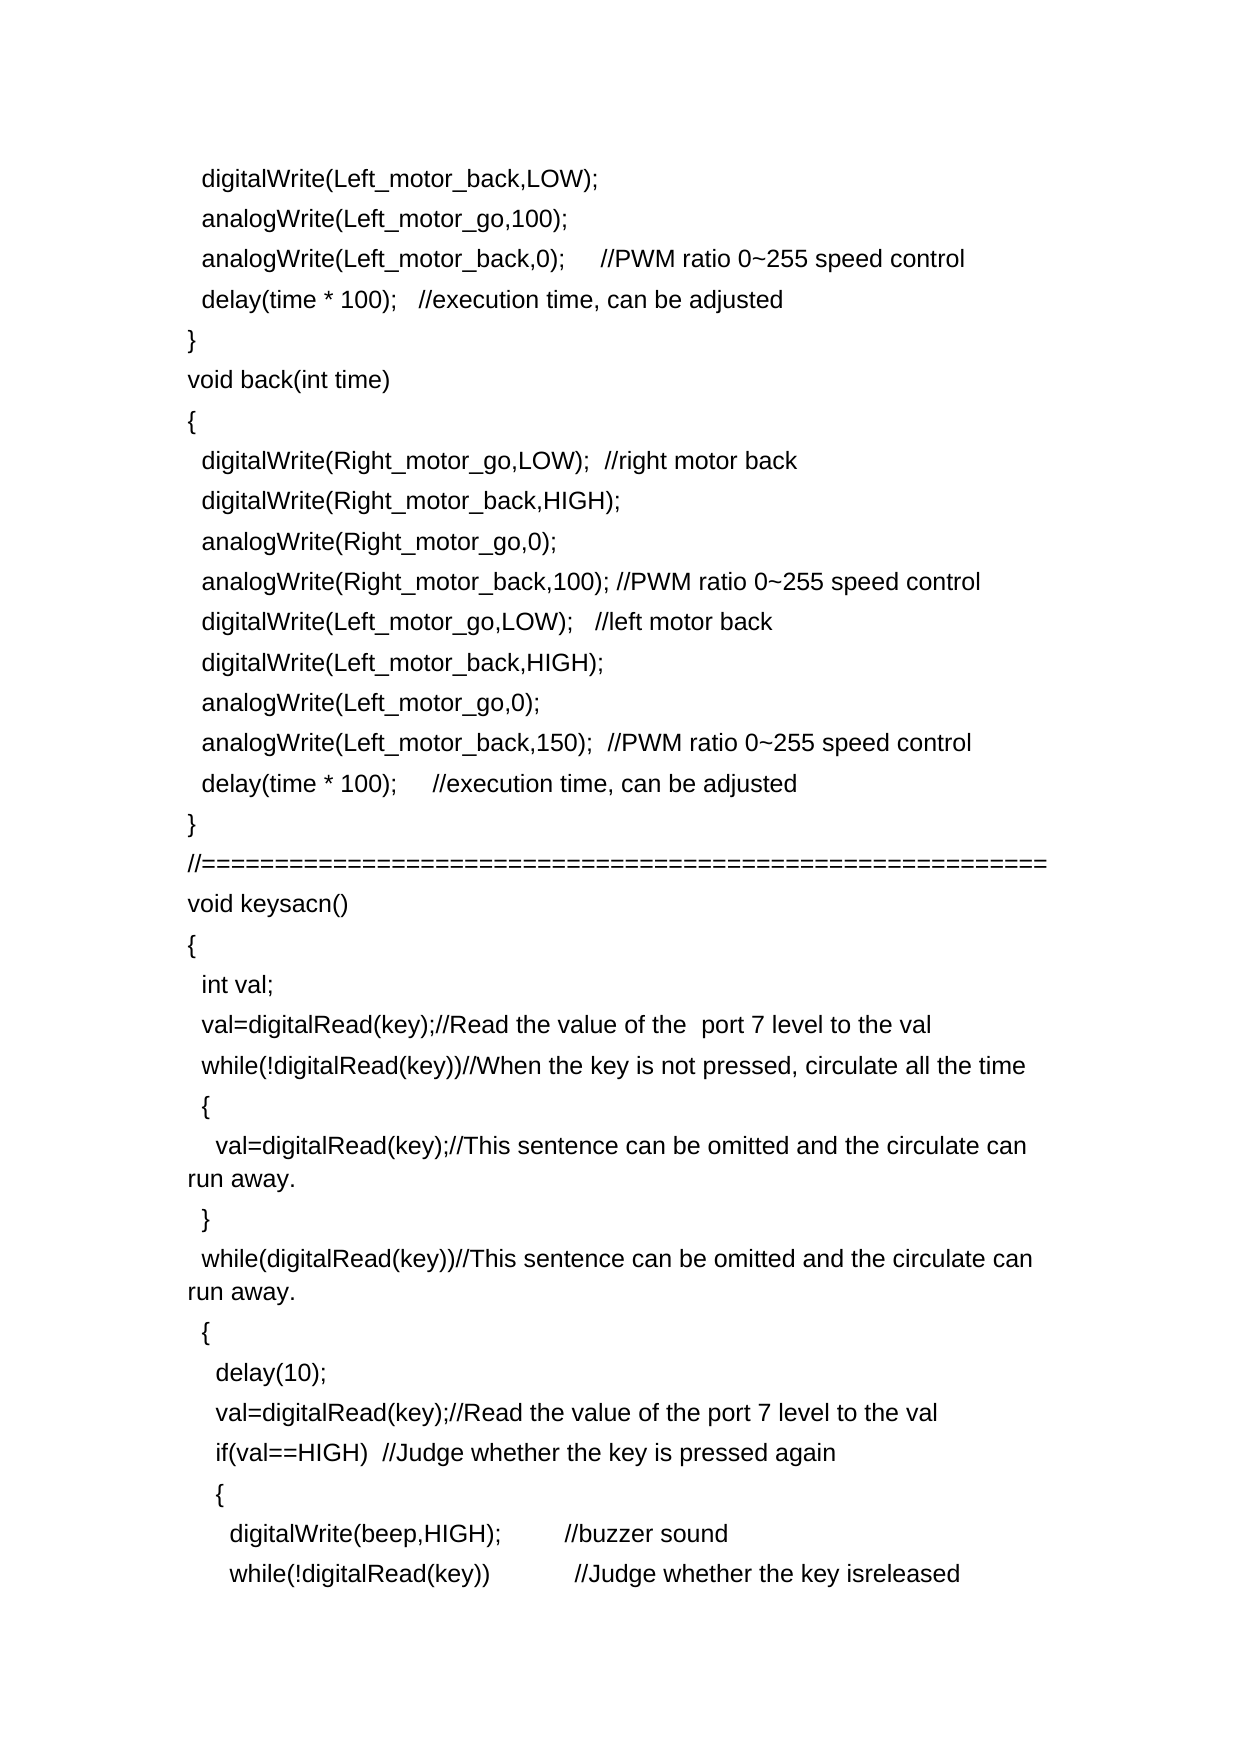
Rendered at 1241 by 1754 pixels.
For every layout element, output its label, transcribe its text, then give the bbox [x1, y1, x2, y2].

text //========================================================== [187, 847, 1053, 880]
text void keysacn() [187, 888, 1053, 920]
text void back(int time) [187, 363, 1053, 396]
text analogWrite(Left_motor_back,0); //PWM ratio 0~255 speed control [187, 243, 1053, 275]
text while(digitalRead(key))//This sentence can be omitted and the circulate can run away. [187, 1243, 1053, 1308]
text digitalWrite(Left_motor_go,LOW); //left motor back [187, 605, 1053, 638]
text analogWrite(Right_motor_go,0); [187, 525, 1053, 557]
text analogWrite(Right_motor_back,100); //PWM ratio 0~255 speed control [187, 565, 1053, 598]
text { [187, 928, 1053, 960]
text digitalWrite(Right_motor_back,HIGH); [187, 484, 1053, 517]
text delay(time * 100); //execution time, can be adjusted [187, 283, 1053, 315]
text } [187, 323, 1053, 356]
text analogWrite(Left_motor_go,100); [187, 202, 1053, 235]
text int val; [187, 968, 1053, 1001]
text { [187, 1089, 1053, 1122]
text { [187, 1315, 1053, 1348]
text analogWrite(Left_motor_go,0); [187, 686, 1053, 718]
text { [187, 404, 1053, 436]
text { [187, 1477, 1053, 1509]
text while(!digitalRead(key))//When the key is not pressed, circulate all the time [187, 1049, 1053, 1081]
text } [187, 807, 1053, 839]
text delay(10); [187, 1356, 1053, 1388]
text while(!digitalRead(key)) //Judge whether the key isreleased [187, 1557, 1053, 1590]
text digitalWrite(Right_motor_go,LOW); //right motor back [187, 444, 1053, 477]
text analogWrite(Left_motor_back,150); //PWM ratio 0~255 speed control [187, 726, 1053, 759]
text val=digitalRead(key);//Read the value of the port 7 level to the val [187, 1008, 1053, 1041]
text val=digitalRead(key);//Read the value of the port 7 level to the val [187, 1396, 1053, 1428]
text delay(time * 100); //execution time, can be adjusted [187, 767, 1053, 799]
text digitalWrite(Left_motor_back,HIGH); [187, 646, 1053, 678]
text if(val==HIGH) //Judge whether the key is pressed again [187, 1436, 1053, 1469]
text val=digitalRead(key);//This sentence can be omitted and the circulate can run away. [187, 1129, 1053, 1194]
text } [187, 1202, 1053, 1235]
text digitalWrite(Left_motor_back,LOW); [187, 162, 1053, 194]
text digitalWrite(beep,HIGH); //buzzer sound [187, 1517, 1053, 1549]
